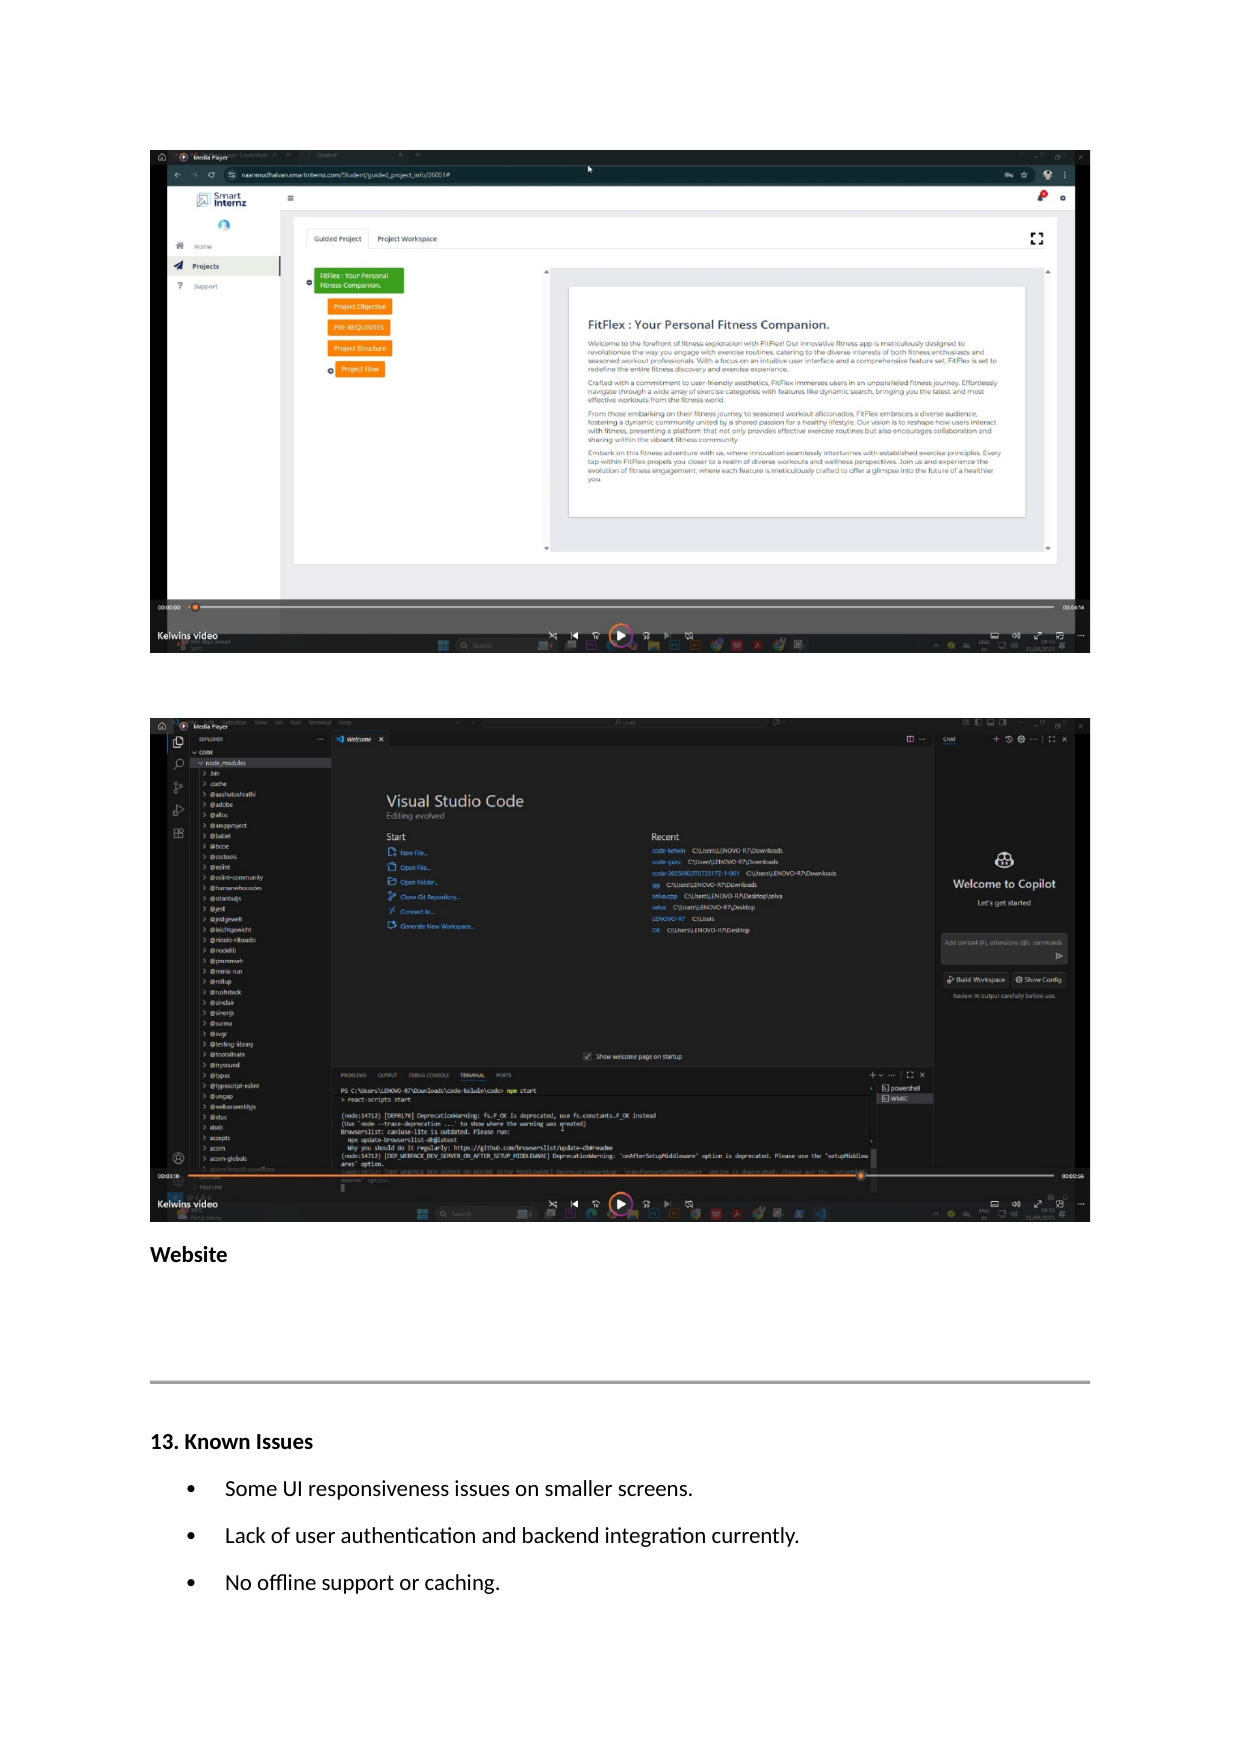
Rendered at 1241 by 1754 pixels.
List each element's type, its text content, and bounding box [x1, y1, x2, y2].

picture [150, 718, 1091, 1222]
text Website [150, 1240, 1090, 1268]
list Some UI responsiveness issues on smaller screens. [187, 1474, 1090, 1502]
list Lack of user authentication and backend integration currently. [187, 1521, 1090, 1549]
text 13. Known Issues [150, 1427, 1090, 1456]
list No offline support or caching. [187, 1568, 1090, 1596]
picture [150, 150, 1091, 653]
